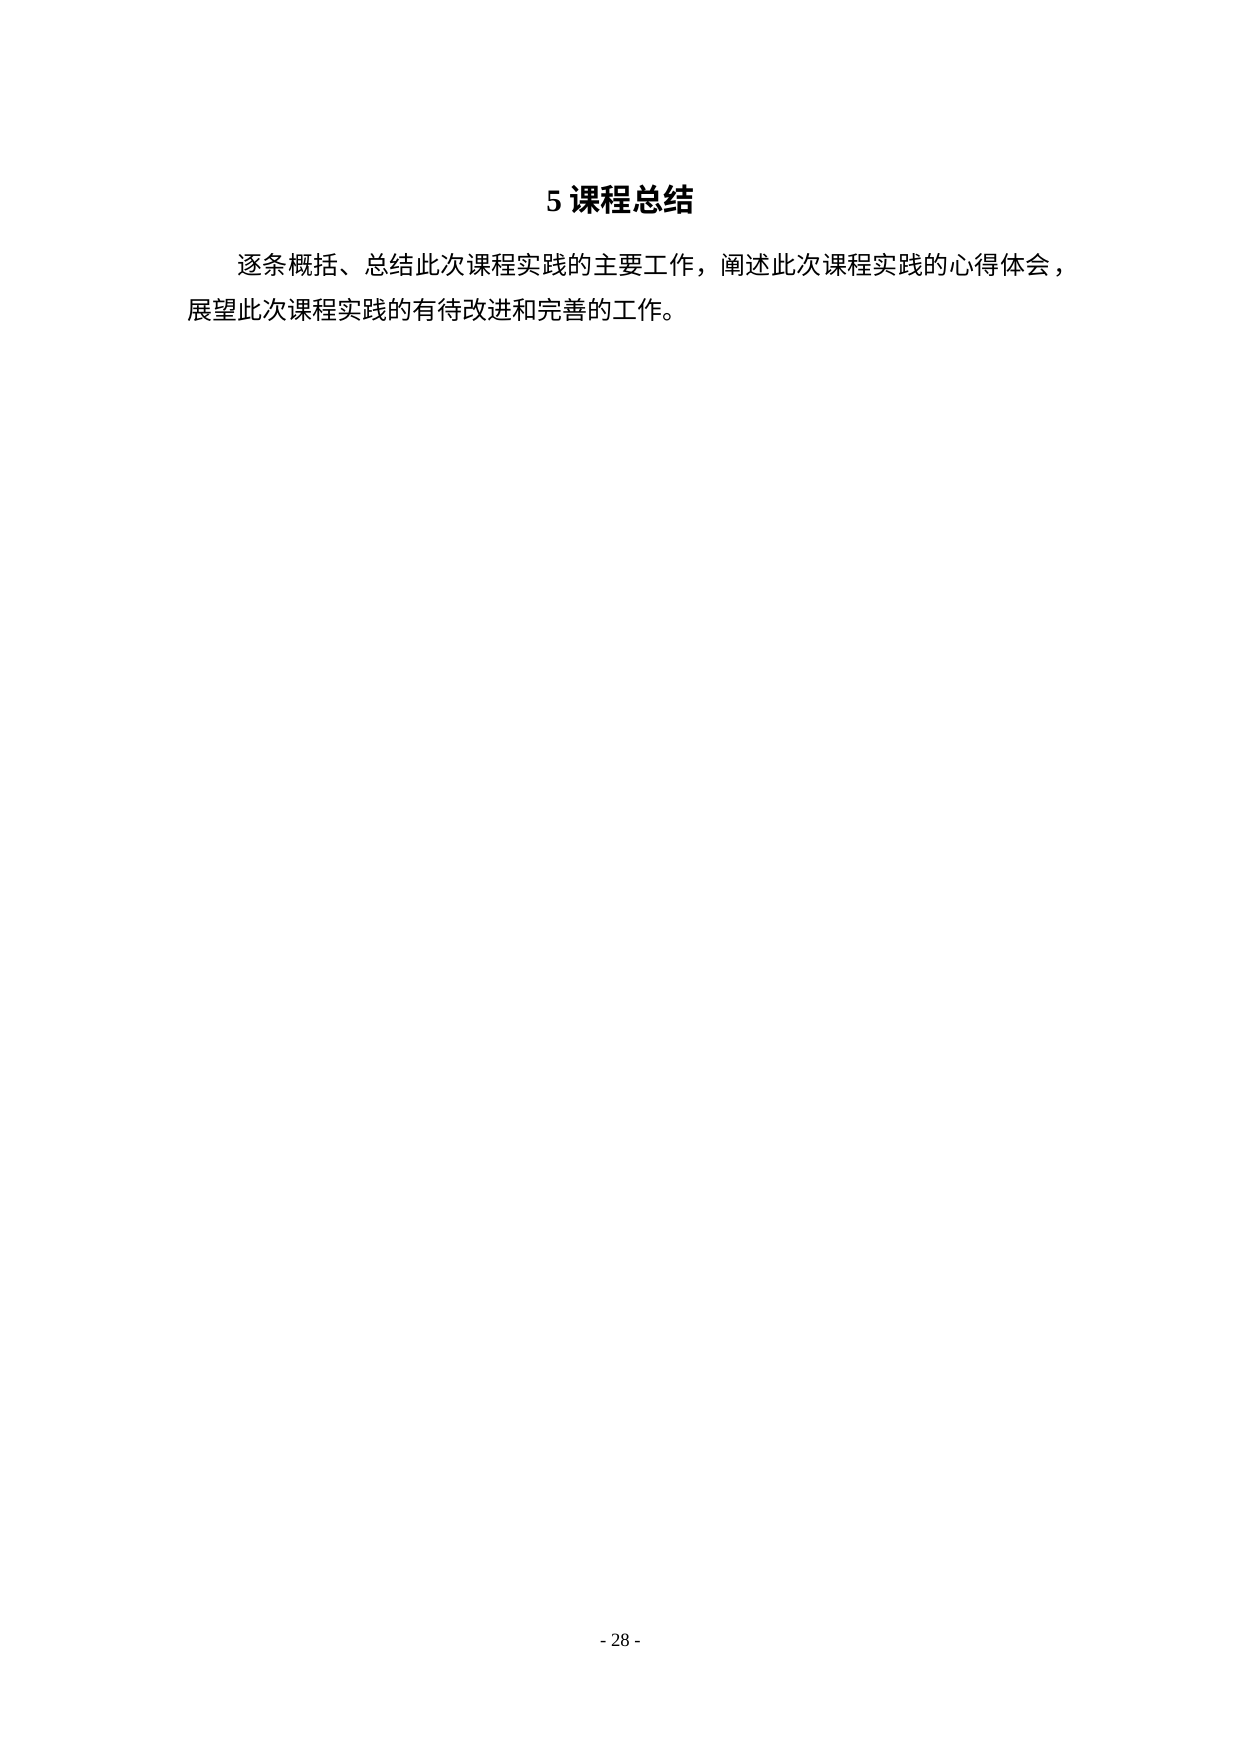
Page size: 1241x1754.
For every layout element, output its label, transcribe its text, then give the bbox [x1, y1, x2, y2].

text 逐条概括、总结此次课程实践的主要工作，阐述此次课程实践的心得体会，展望此次课程实践的有待改进和完善的工作。 [187, 245, 1053, 327]
subtitle 5 课程总结 [187, 175, 1053, 220]
